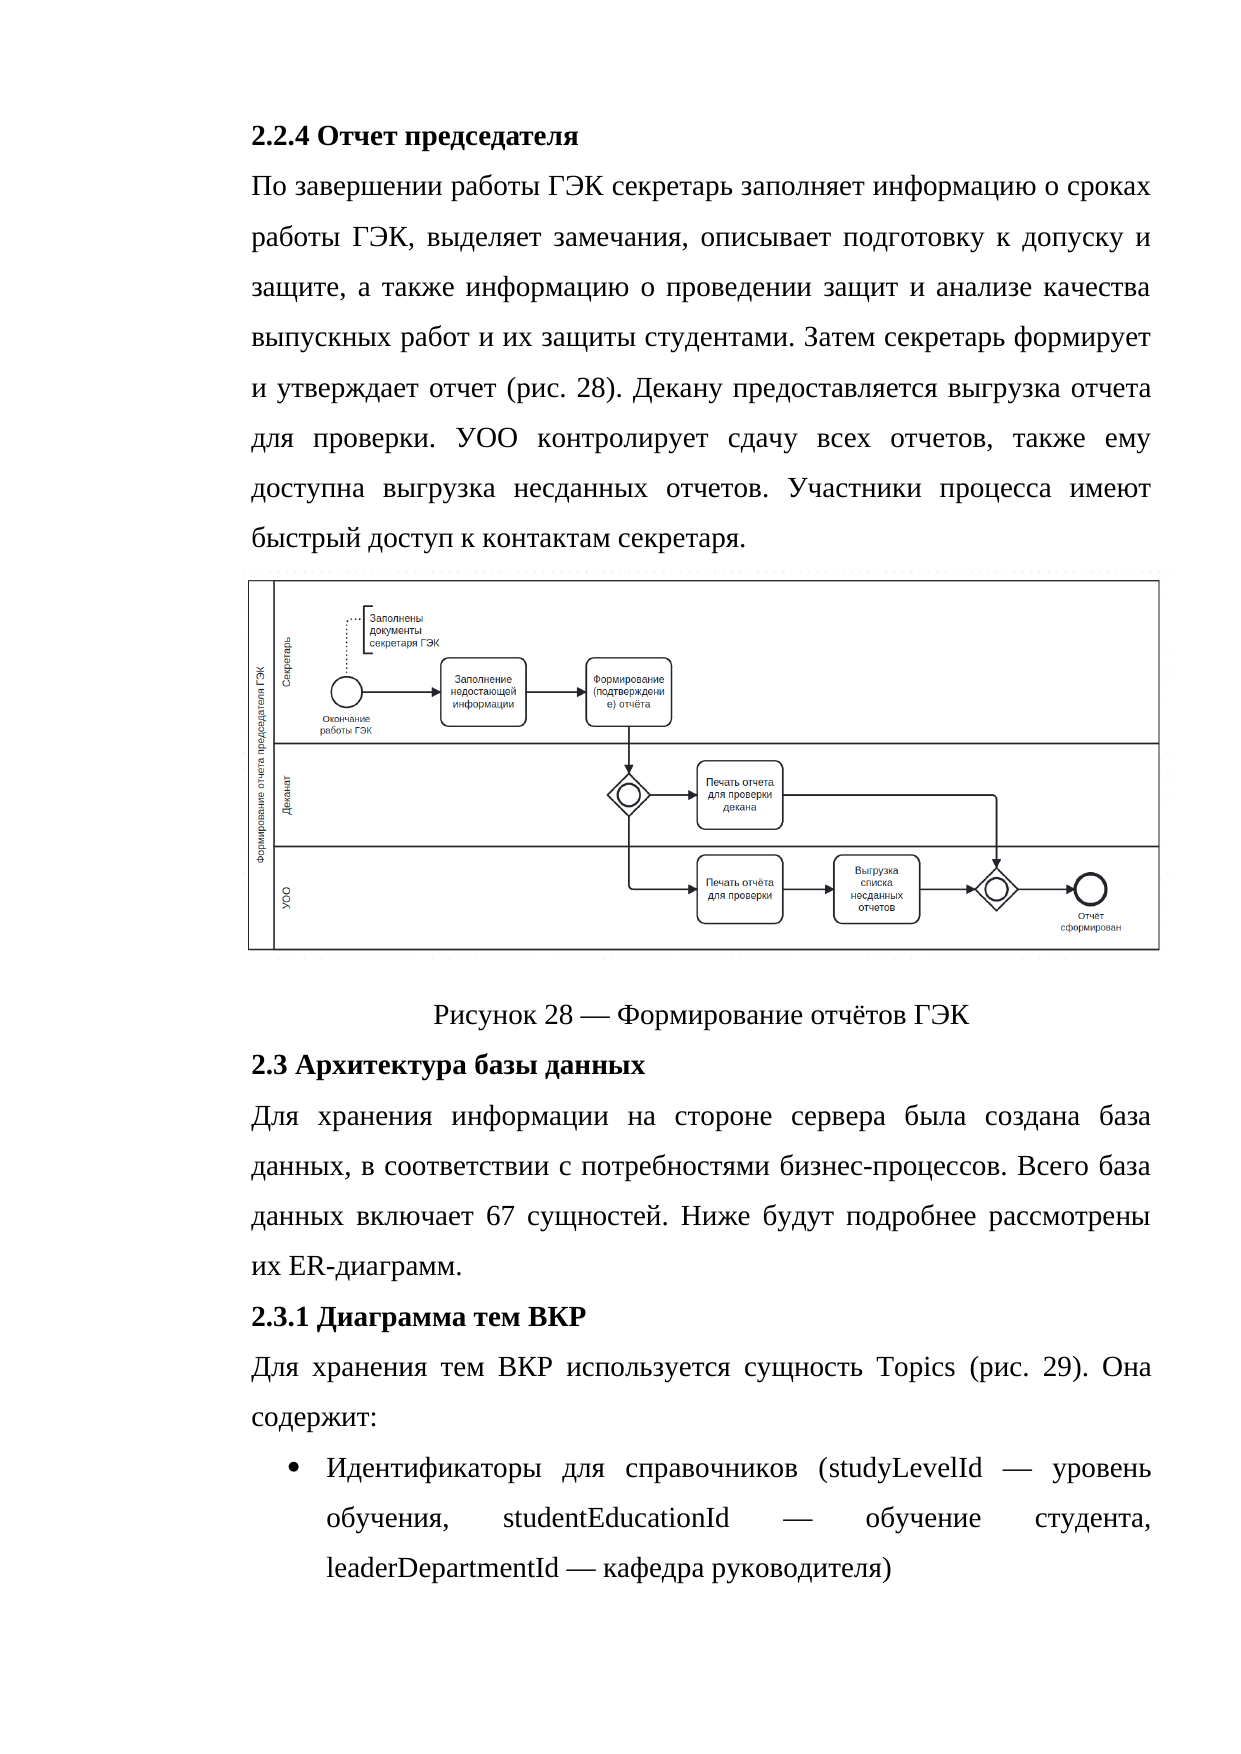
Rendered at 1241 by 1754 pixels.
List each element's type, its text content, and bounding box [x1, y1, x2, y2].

text Для хранения тем ВКР используется сущность Topics (рис. 29). Она содержит: [251, 1349, 1152, 1433]
text Для хранения информации на стороне сервера была создана база данных, в соответствии с потребностями бизнес-процессов. Всего база данных включает 67 сущностей. Ниже будут подробнее рассмотрены их ER-диаграмм. [251, 1098, 1152, 1282]
text Рисунок 28 — Формирование отчётов ГЭК [251, 964, 1152, 1031]
list Идентификаторы для справочников (studyLevelId — уровень обучения, studentEducationId — обучение студента, leaderDepartmentId — кафедра руководителя) [288, 1450, 1152, 1584]
subtitle 2.3 Архитектура базы данных [177, 1047, 1152, 1081]
picture [236, 571, 1172, 964]
text По завершении работы ГЭК секретарь заполняет информацию о сроках работы ГЭК, выделяет замечания, описывает подготовку к допуску и защите, а также информацию о проведении защит и анализе качества выпускных работ и их защиты студентами. Затем секретарь формирует и утверждает отчет (рис. 28). Декану предоставляется выгрузка отчета для проверки. УОО контролирует сдачу всех отчетов, также ему доступна выгрузка несданных отчетов. Участники процесса имеют быстрый доступ к контактам секретаря. [251, 168, 1152, 554]
subtitle 2.2.4 Отчет председателя [177, 118, 1152, 152]
subtitle 2.3.1 Диаграмма тем ВКР [177, 1299, 1152, 1332]
